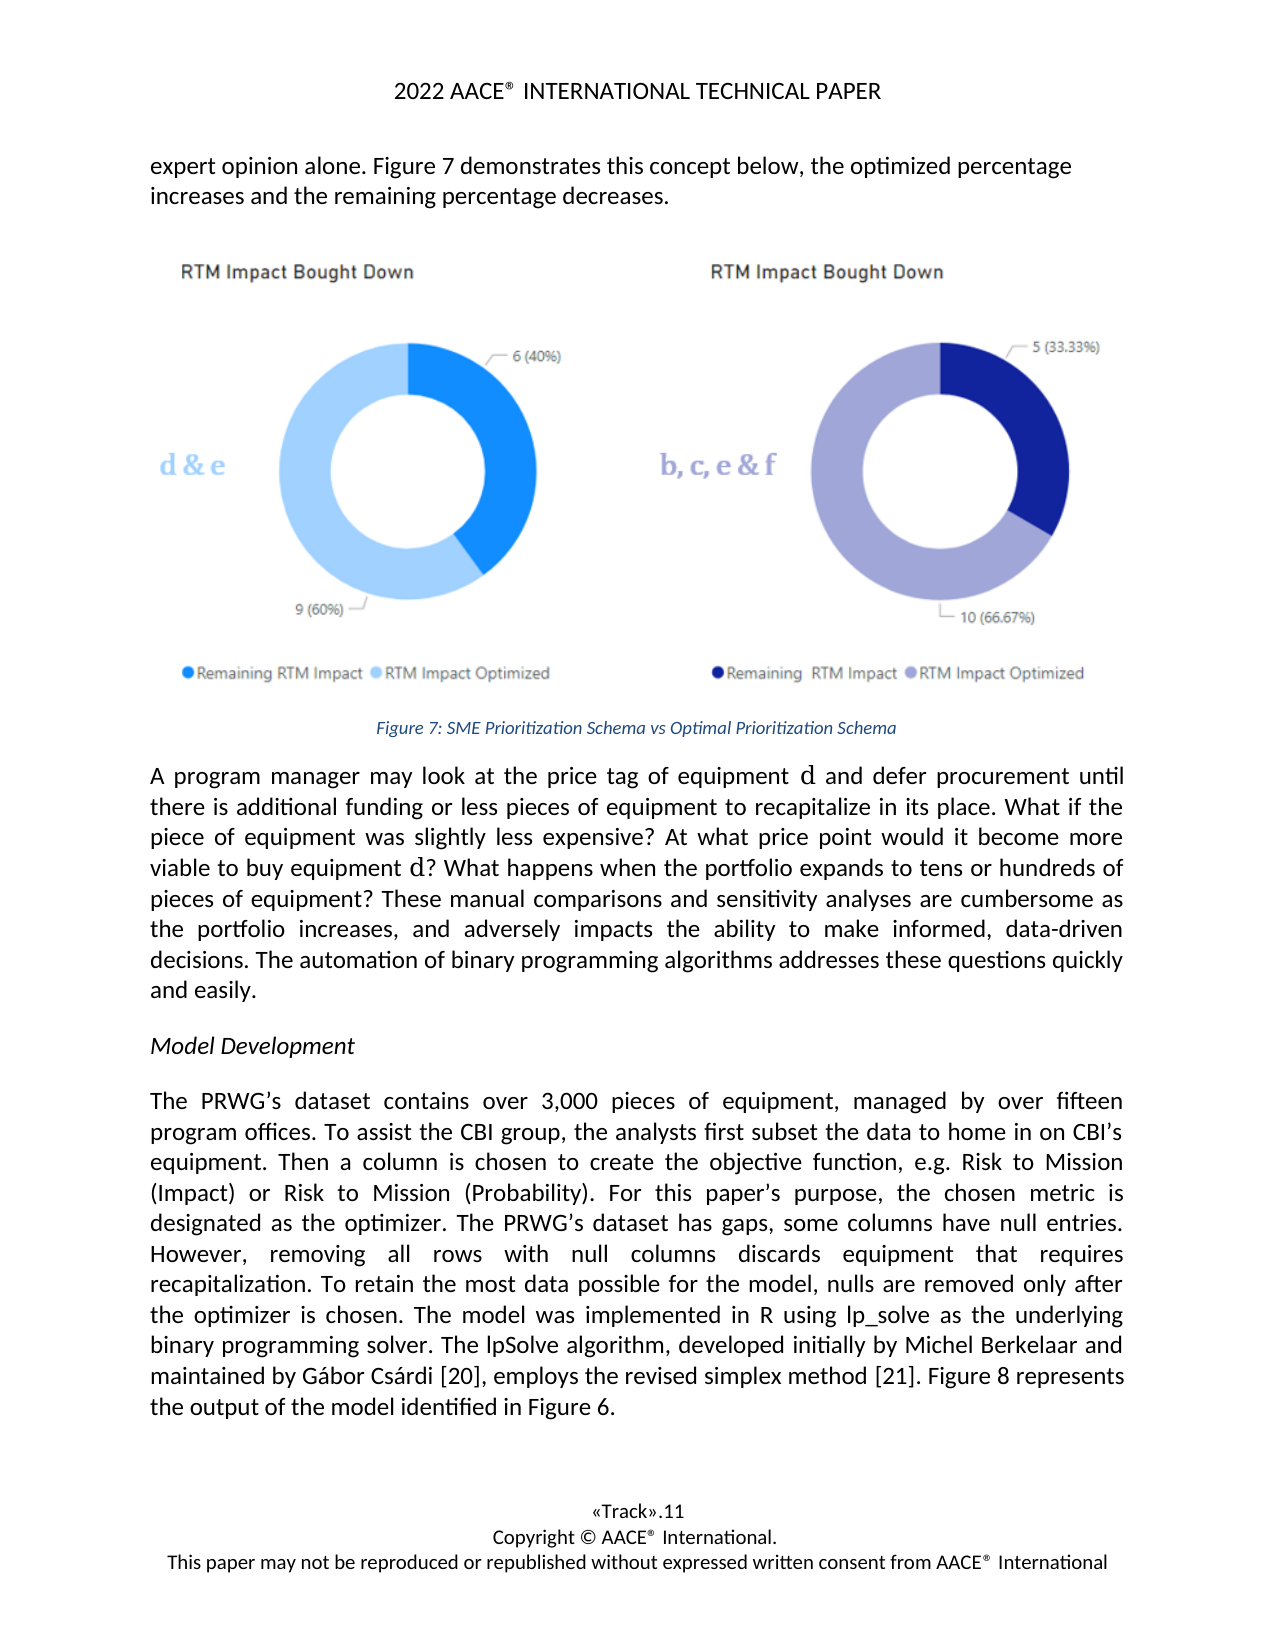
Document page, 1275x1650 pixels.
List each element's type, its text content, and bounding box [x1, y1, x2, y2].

text A program manager may look at the price tag of equipment d and defer procurement until there is additional funding or less pieces of equipment to recapitalize in its place. What if the piece of equipment was slightly less expensive? At what price point would it become more viable to buy equipment d? What happens when the portfolio expands to tens or hundreds of pieces of equipment? These manual comparisons and sensitivity analyses are cumbersome as the portfolio increases, and adversely impacts the ability to make informed, data-driven decisions. The automation of binary programming algorithms addresses these questions quickly and easily. [150, 760, 1125, 1005]
picture [150, 241, 1125, 691]
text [150, 150, 1125, 211]
text Model Development [150, 1030, 1125, 1060]
text The PRWG’s dataset contains over 3,000 pieces of equipment, managed by over fifteen program offices. To assist the CBI group, the analysts first subset the data to home in on CBI’s equipment. Then a column is chosen to create the objective function, e.g. Risk to Mission (Impact) or Risk to Mission (Probability). For this paper’s purpose, the chosen metric is designated as the optimizer. The PRWG’s dataset has gaps, some columns have null entries. However, removing all rows with null columns discards equipment that requires recapitalization. To retain the most data possible for the model, nulls are removed only after the optimizer is chosen. The model was implemented in R using lp_solve as the underlying binary programming solver. The lpSolve algorithm, developed initially by Michel Berkelaar and maintained by Gábor Csárdi , employs the revised simplex method . Figure 8 represents the output of the model identified in Figure 6. [150, 1085, 1125, 1421]
